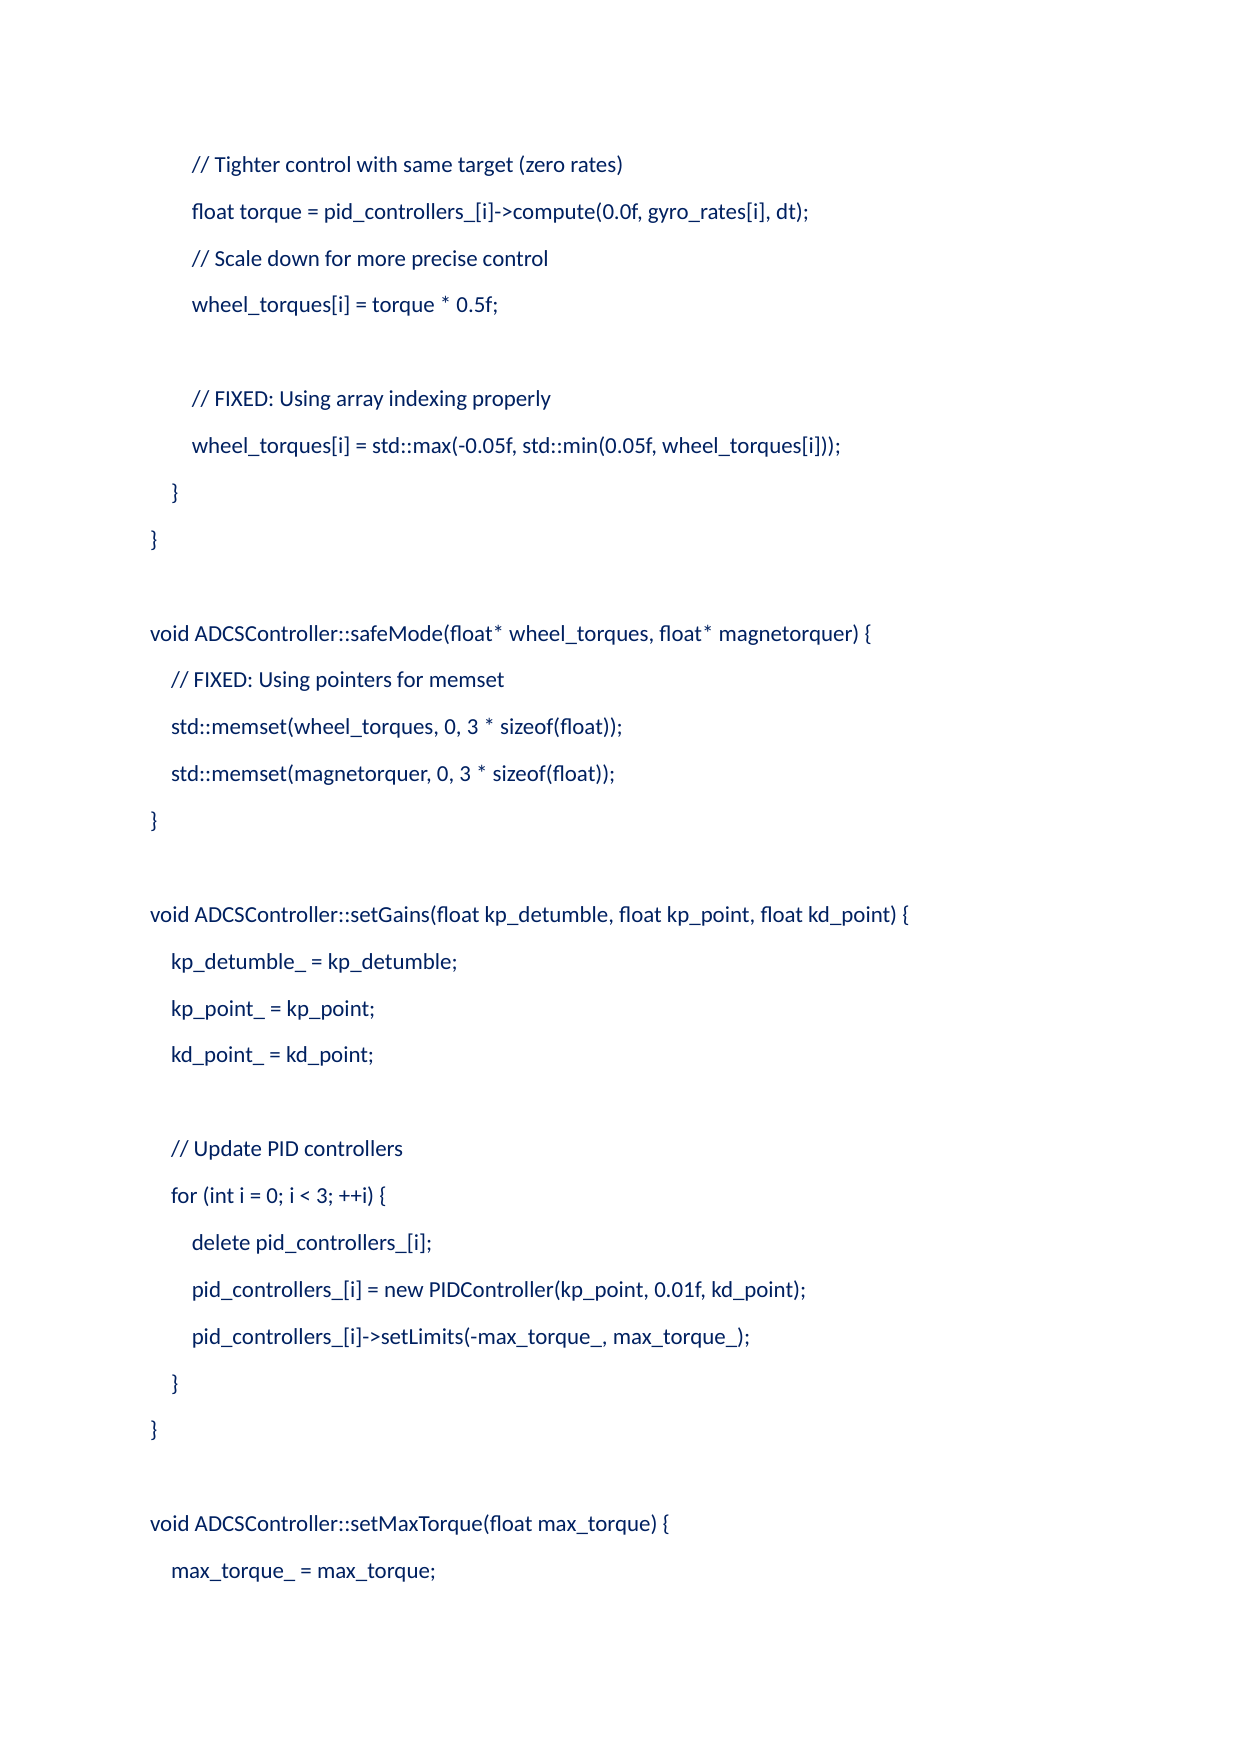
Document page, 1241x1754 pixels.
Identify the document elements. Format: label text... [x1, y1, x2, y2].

text wheel_torques[i] = torque * 0.5f; [150, 291, 1090, 319]
text delete pid_controllers_[i]; [150, 1228, 1090, 1256]
text kd_point_ = kd_point; [150, 1041, 1090, 1069]
text } [150, 525, 1090, 553]
text } [150, 1369, 1090, 1397]
text for (int i = 0; i < 3; ++i) { [150, 1181, 1090, 1209]
text // Update PID controllers [150, 1134, 1090, 1162]
text // FIXED: Using array indexing properly [150, 384, 1090, 412]
text } [150, 478, 1090, 506]
text kp_point_ = kp_point; [150, 994, 1090, 1022]
text // Tighter control with same target (zero rates) [150, 150, 1090, 178]
text void ADCSController::setMaxTorque(float max_torque) { [150, 1509, 1090, 1537]
text void ADCSController::safeMode(float* wheel_torques, float* magnetorquer) { [150, 619, 1090, 647]
text std::memset(wheel_torques, 0, 3 * sizeof(float)); [150, 712, 1090, 741]
text pid_controllers_[i] = new PIDController(kp_point, 0.01f, kd_point); [150, 1275, 1090, 1303]
text void ADCSController::setGains(float kp_detumble, float kp_point, float kd_point) { [150, 900, 1090, 928]
text kp_detumble_ = kp_detumble; [150, 947, 1090, 975]
text } [150, 1416, 1090, 1444]
text std::memset(magnetorquer, 0, 3 * sizeof(float)); [150, 759, 1090, 787]
text // Scale down for more precise control [150, 244, 1090, 272]
text max_torque_ = max_torque; [150, 1556, 1090, 1584]
text wheel_torques[i] = std::max(-0.05f, std::min(0.05f, wheel_torques[i])); [150, 431, 1090, 459]
text // FIXED: Using pointers for memset [150, 666, 1090, 694]
text float torque = pid_controllers_[i]->compute(0.0f, gyro_rates[i], dt); [150, 197, 1090, 225]
text } [150, 806, 1090, 834]
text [150, 1322, 1090, 1350]
